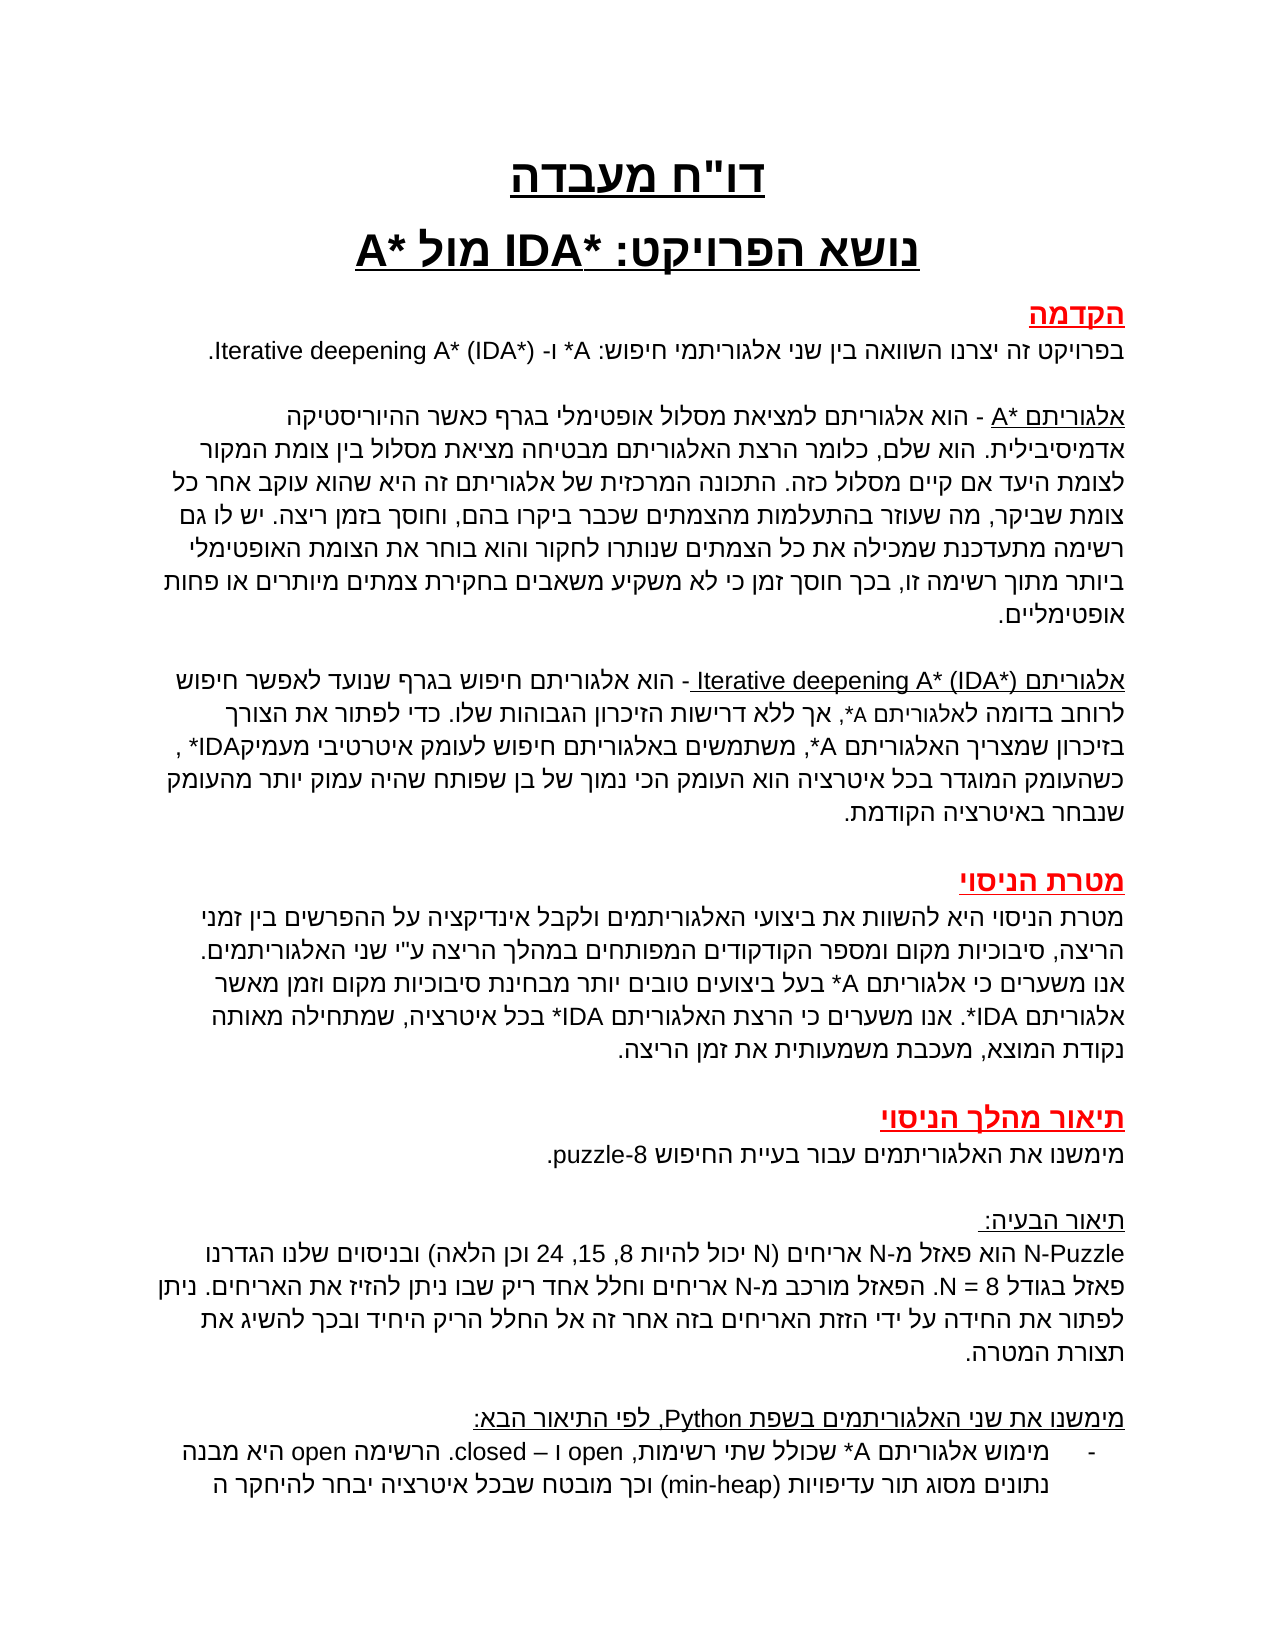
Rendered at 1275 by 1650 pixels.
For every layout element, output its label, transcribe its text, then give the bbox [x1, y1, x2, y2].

text אלגוריתם Iterative deepening A* (IDA*) - הוא אלגוריתם חיפוש בגרף שנועד לאפשר חיפוש לרוחב בדומה לאלגוריתם A*, אך ללא דרישות הזיכרון הגבוהות שלו. כדי לפתור את הצורך בזיכרון שמצריך האלגוריתם A*, משתמשים באלגוריתם חיפוש לעומק איטרטיבי מעמיקIDA* , כשהעומק המוגדר בכל איטרציה הוא העומק הכי נמוך של בן שפותח שהיה עמוק יותר מהעומק שנבחר באיטרציה הקודמת. [150, 666, 1125, 827]
text הקדמה [150, 297, 1125, 331]
text N-Puzzle הוא פאזל מ-N אריחים (N יכול להיות 8, 15, 24 וכן הלאה) ובניסוים שלנו הגדרנו פאזל בגודל N = 8. הפאזל מורכב מ-N אריחים וחלל אחד ריק שבו ניתן להזיז את האריחים. ניתן לפתור את החידה על ידי הזזת האריחים בזה אחר זה אל החלל הריק היחיד ובכך להשיג את תצורת המטרה. [150, 1239, 1125, 1366]
text אנו משערים כי אלגוריתם A* בעל ביצועים טובים יותר מבחינת סיבוכיות מקום וזמן מאשר אלגוריתם IDA*. אנו משערים כי הרצת האלגוריתם IDA* בכל איטרציה, שמתחילה מאותה נקודת המוצא, מעכבת משמעותית את זמן הריצה. [150, 969, 1125, 1064]
text מטרת הניסוי [150, 864, 1125, 898]
text אלגוריתם *A - הוא אלגוריתם למציאת מסלול אופטימלי בגרף כאשר ההיוריסטיקה אדמיסיבילית. הוא שלם, כלומר הרצת האלגוריתם מבטיחה מציאת מסלול בין צומת המקור לצומת היעד אם קיים מסלול כזה. התכונה המרכזית של אלגוריתם זה היא שהוא עוקב אחר כל צומת שביקר, מה שעוזר בהתעלמות מהצמתים שכבר ביקרו בהם, וחוסך בזמן ריצה. יש לו גם רשימה מתעדכנת שמכילה את כל הצמתים שנותרו לחקור והוא בוחר את הצומת האופטימלי ביותר מתוך רשימה זו, בכך חוסך זמן כי לא משקיע משאבים בחקירת צמתים מיותרים או פחות אופטימליים. [150, 402, 1125, 628]
text נושא הפרויקט: *IDA מול *A [150, 223, 1125, 276]
text תיאור הבעיה: [150, 1206, 1125, 1234]
text מימשנו את האלגוריתמים עבור בעיית החיפוש 8-puzzle. [150, 1139, 1125, 1168]
text מטרת הניסוי היא להשוות את ביצועי האלגוריתמים ולקבל אינדיקציה על ההפרשים בין זמני הריצה, סיבוכיות מקום ומספר הקודקודים המפותחים במהלך הריצה ע"י שני האלגוריתמים. [150, 903, 1125, 965]
text בפרויקט זה יצרנו השוואה בין שני אלגוריתמי חיפוש: A* ו- Iterative deepening A* (IDA*). [150, 336, 1125, 364]
text תיאור מהלך הניסוי [150, 1101, 1125, 1134]
text דו"ח מעבדה [150, 150, 1125, 203]
text מימשנו את שני האלגוריתמים בשפת Python, לפי התיאור הבא: [150, 1404, 1125, 1432]
